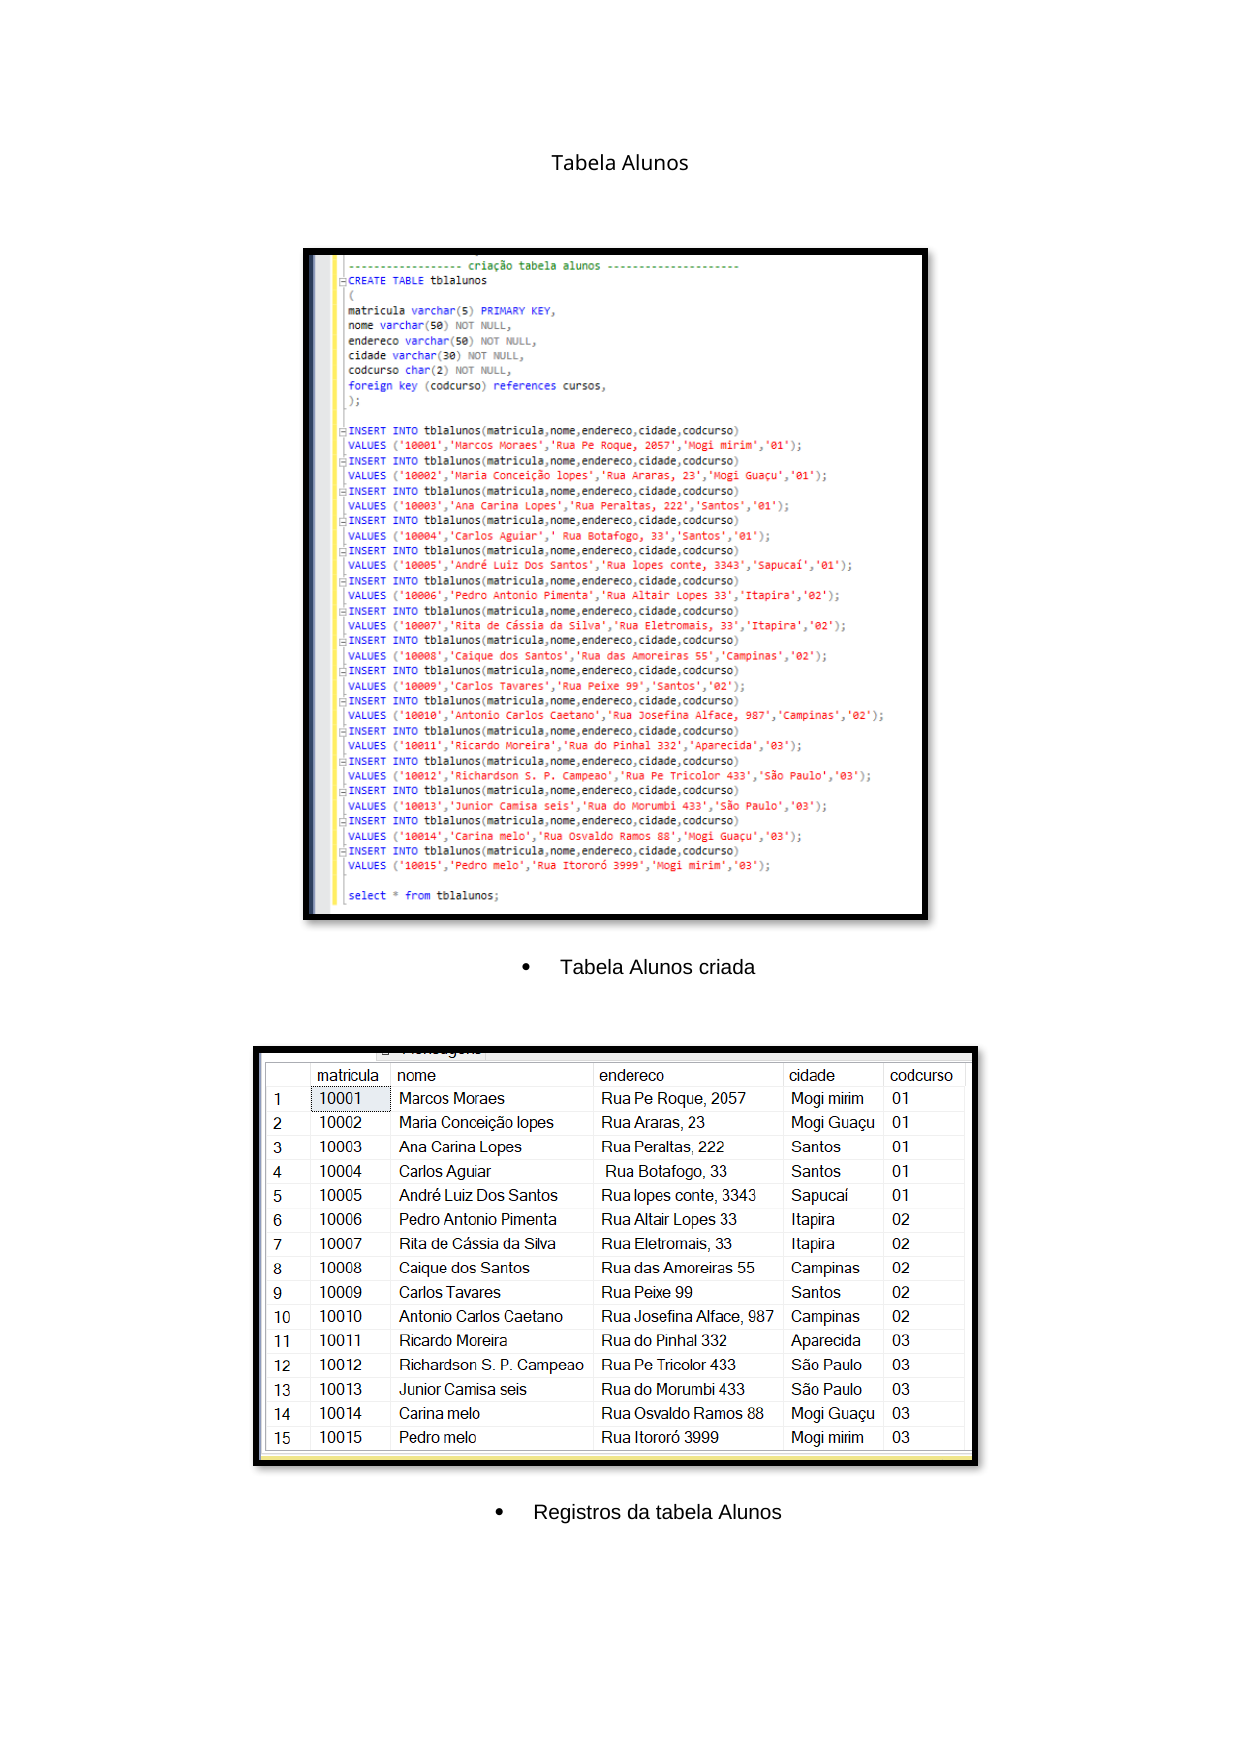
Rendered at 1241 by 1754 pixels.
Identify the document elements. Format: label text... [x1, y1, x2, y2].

picture [309, 255, 922, 914]
picture [259, 1053, 972, 1460]
list Tabela Alunos criada [215, 955, 1063, 979]
text Tabela Alunos [177, 148, 1063, 176]
list Registros da tabela Alunos [215, 1499, 1063, 1524]
